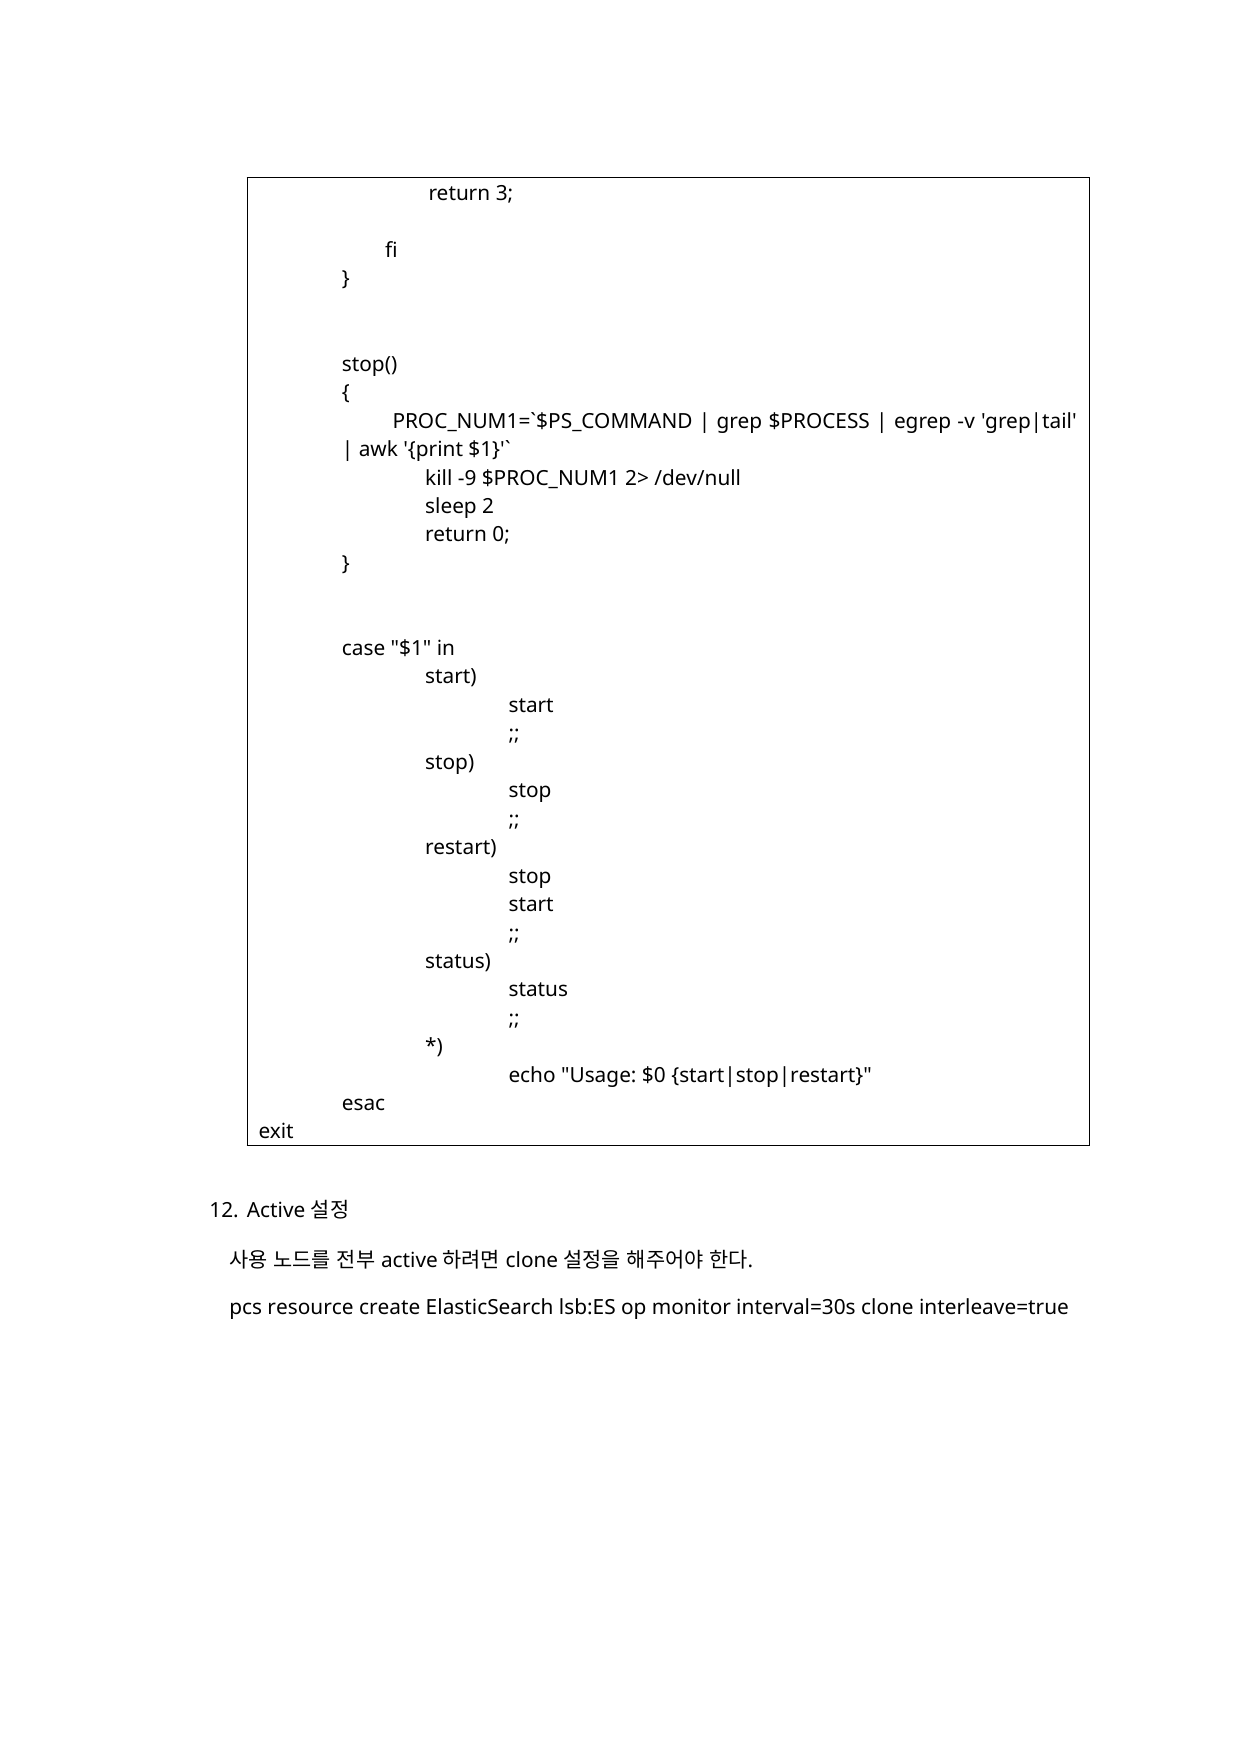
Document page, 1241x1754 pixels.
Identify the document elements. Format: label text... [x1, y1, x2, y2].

list 사용 노드를 전부 active하려면 clone 설정을 해주어야 한다. [229, 1243, 1090, 1273]
list Active 설정 [209, 1193, 1090, 1224]
list pcs resource create ElasticSearch lsb:ES op monitor interval=30s clone interleave=true [229, 1292, 1090, 1321]
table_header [248, 178, 1089, 1145]
